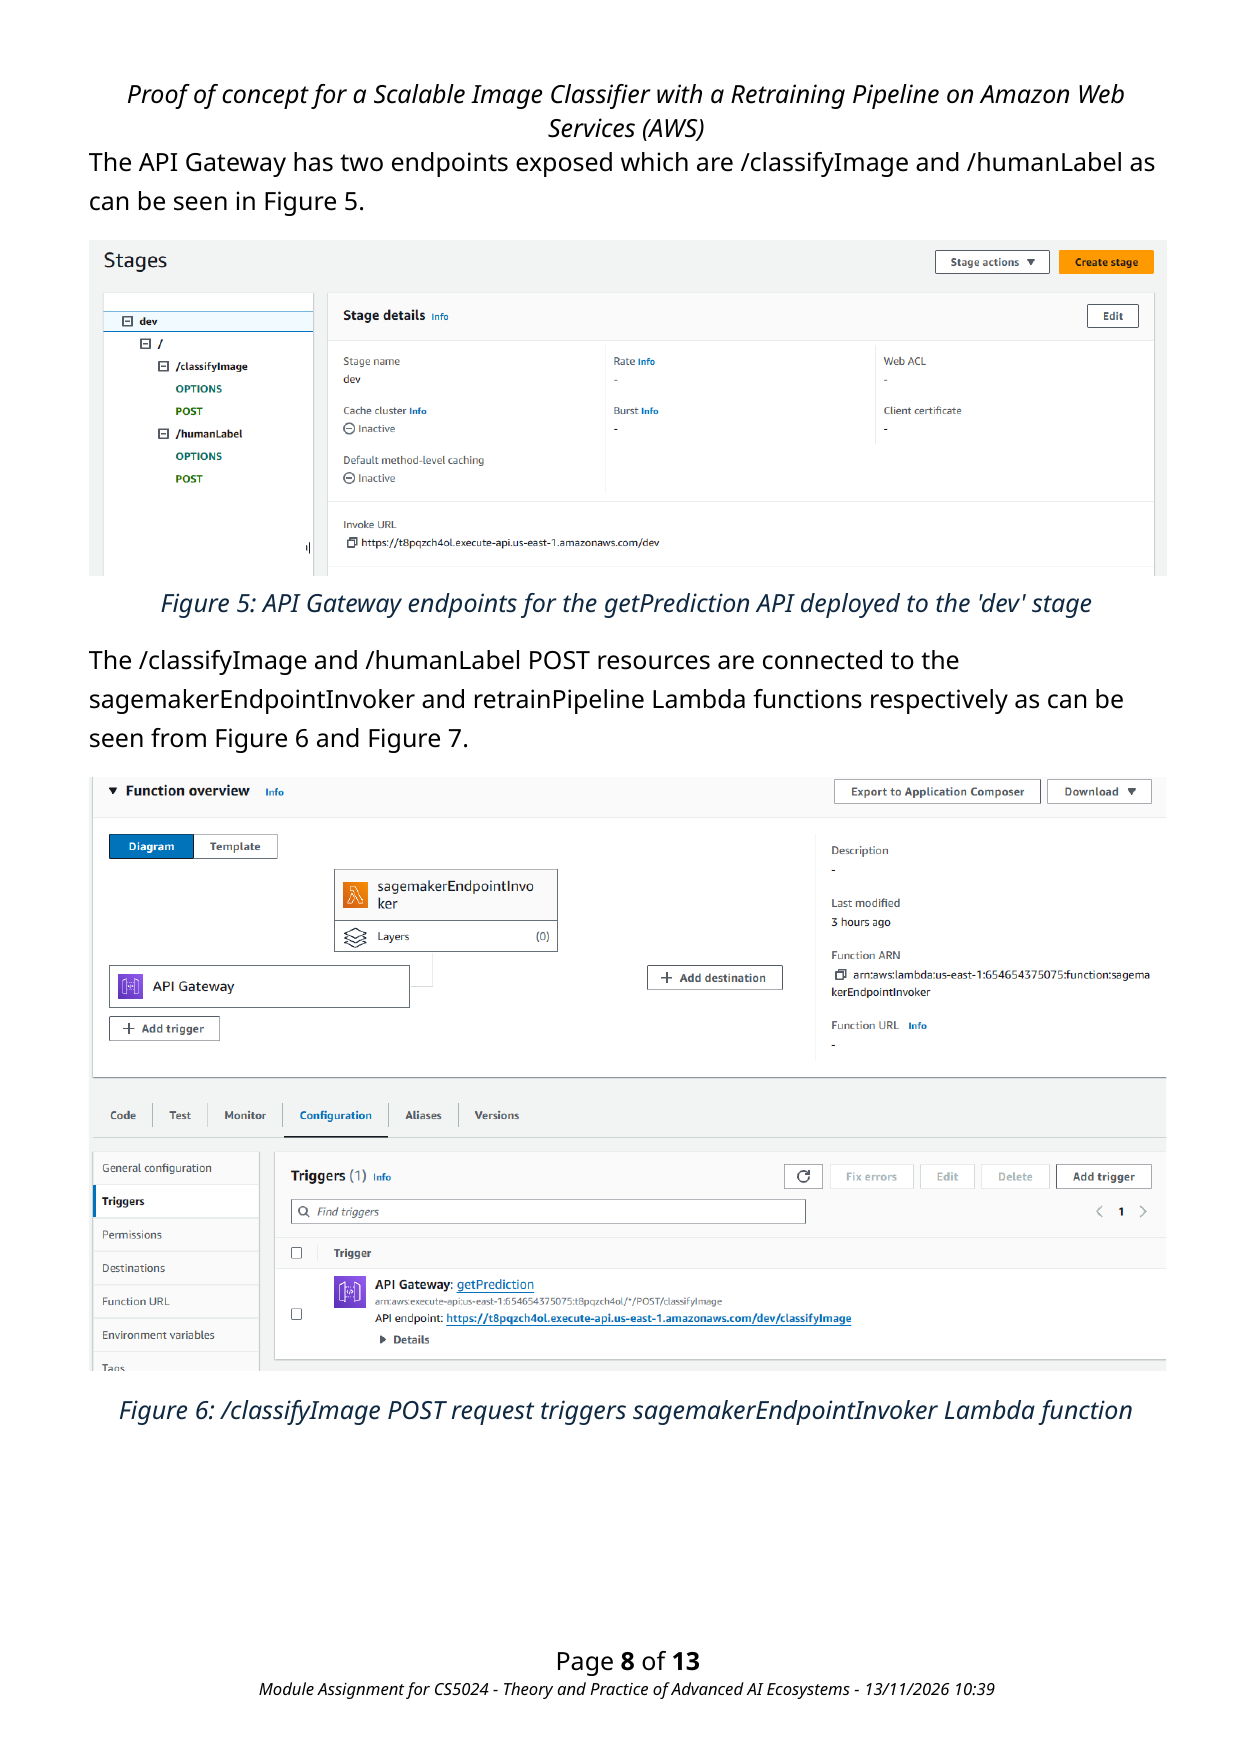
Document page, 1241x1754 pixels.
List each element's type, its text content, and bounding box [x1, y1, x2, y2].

text The API Gateway has two endpoints exposed which are /classifyImage and /humanLabel as can be seen in Figure 5. [89, 145, 1167, 218]
picture [89, 240, 1167, 576]
text Figure 6: /classifyImage POST request triggers sagemakerEndpointInvoker Lambda function [89, 1392, 1167, 1427]
picture [88, 777, 1167, 1371]
text The /classifyImage and /humanLabel POST resources are connected to the sagemakerEndpointInvoker and retrainPipeline Lambda functions respectively as can be seen from Figure 6 and Figure 7. [89, 576, 1167, 755]
